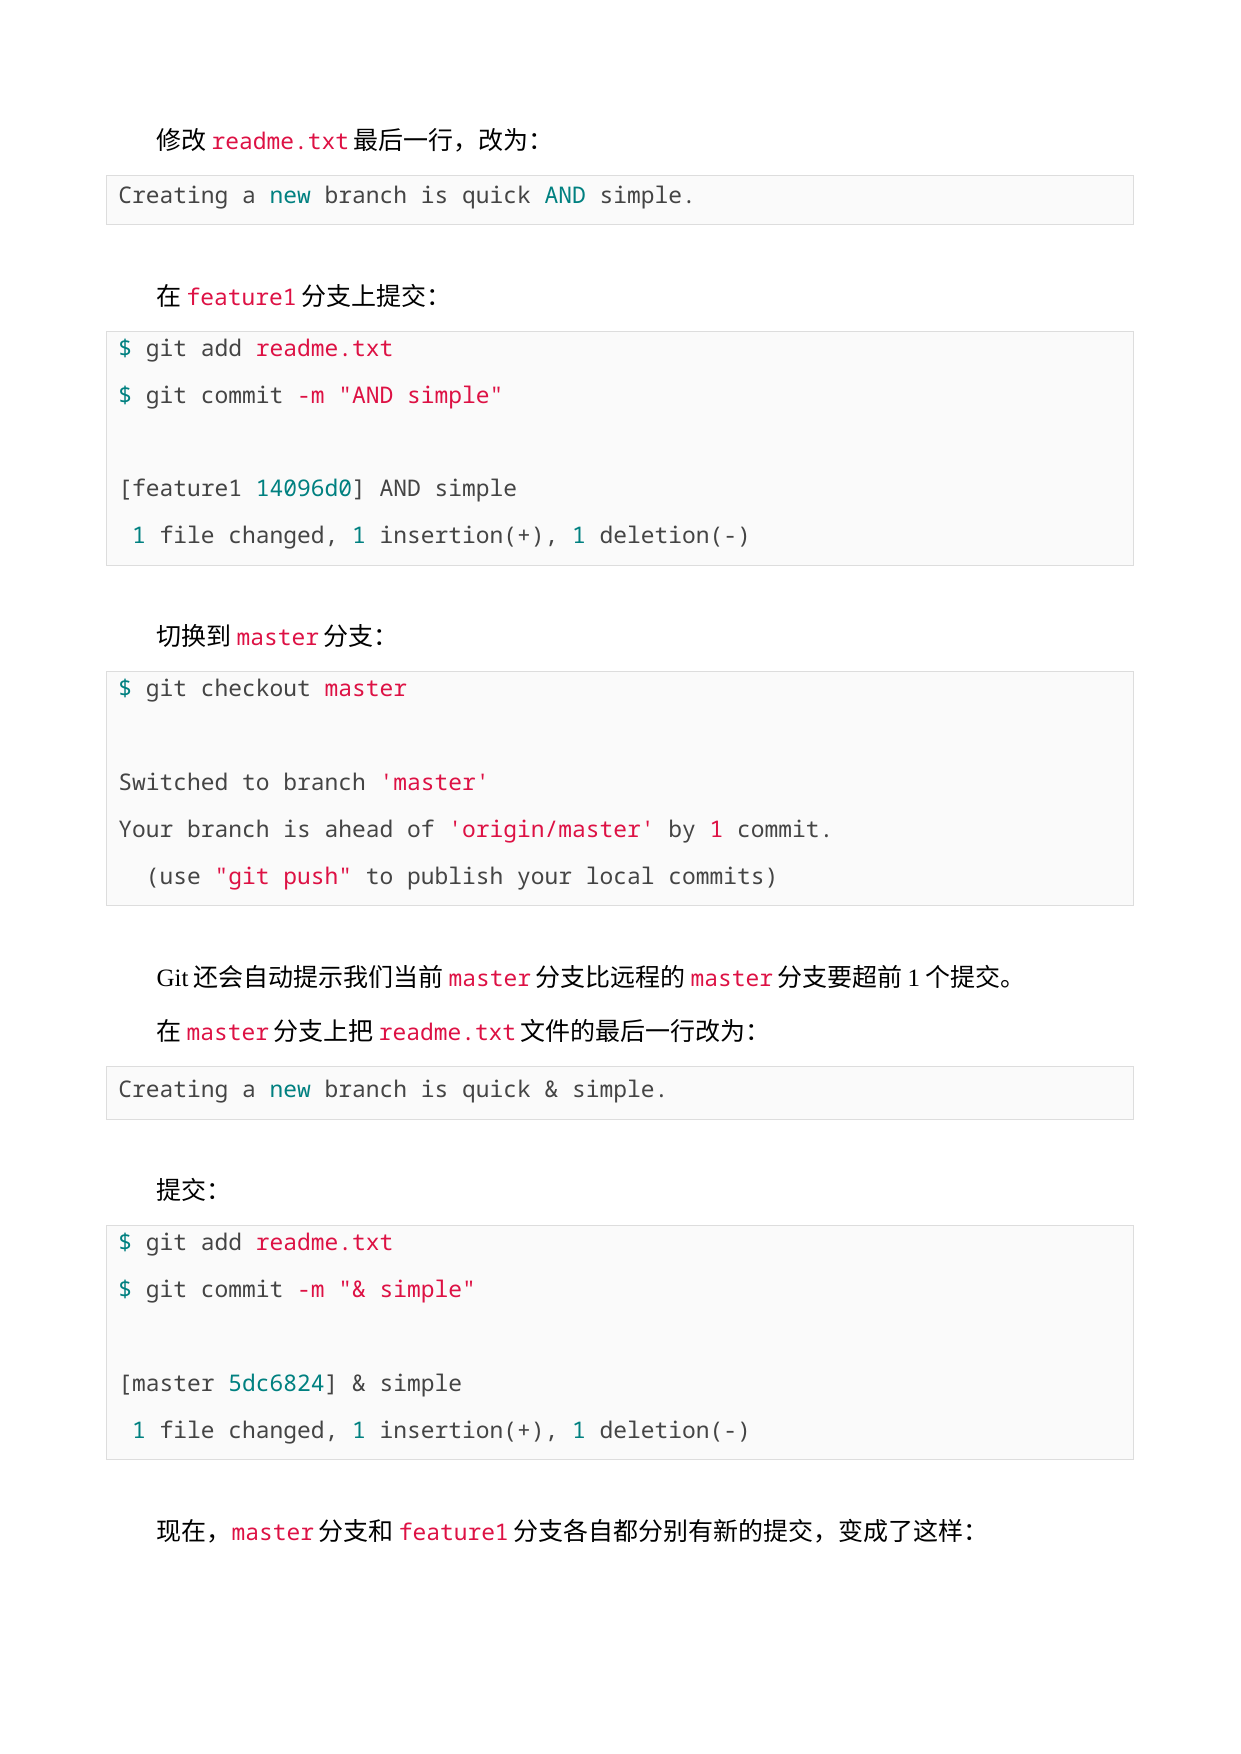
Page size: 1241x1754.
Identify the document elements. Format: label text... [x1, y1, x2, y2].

table_header $ git add readme.txt $ git commit -m "& simple" [master 5dc6824] & simple 1 file changed, 1 insertion(+), 1 deletion(-) [107, 1226, 1133, 1459]
table_header $ git checkout master Switched to branch 'master' Your branch is ahead of 'origin/master' by 1 commit. (use "git push" to publish your local commits) [107, 672, 1133, 905]
text 切换到master分支： [106, 617, 1134, 653]
table_header Creating a new branch is quick & simple. [107, 1067, 1133, 1119]
text 在feature1分支上提交： [106, 276, 1134, 312]
text 现在，master分支和feature1分支各自都分别有新的提交，变成了这样： [106, 1511, 1134, 1548]
text 修改readme.txt最后一行，改为： [106, 121, 1134, 157]
table_header $ git add readme.txt $ git commit -m "AND simple" [feature1 14096d0] AND simple 1 file changed, 1 insertion(+), 1 deletion(-) [107, 332, 1133, 565]
text Git还会自动提示我们当前master分支比远程的master分支要超前1个提交。 [106, 957, 1134, 993]
text 在master分支上把readme.txt文件的最后一行改为： [106, 1012, 1134, 1048]
text 提交： [106, 1171, 1134, 1207]
table_header Creating a new branch is quick AND simple. [107, 176, 1133, 224]
